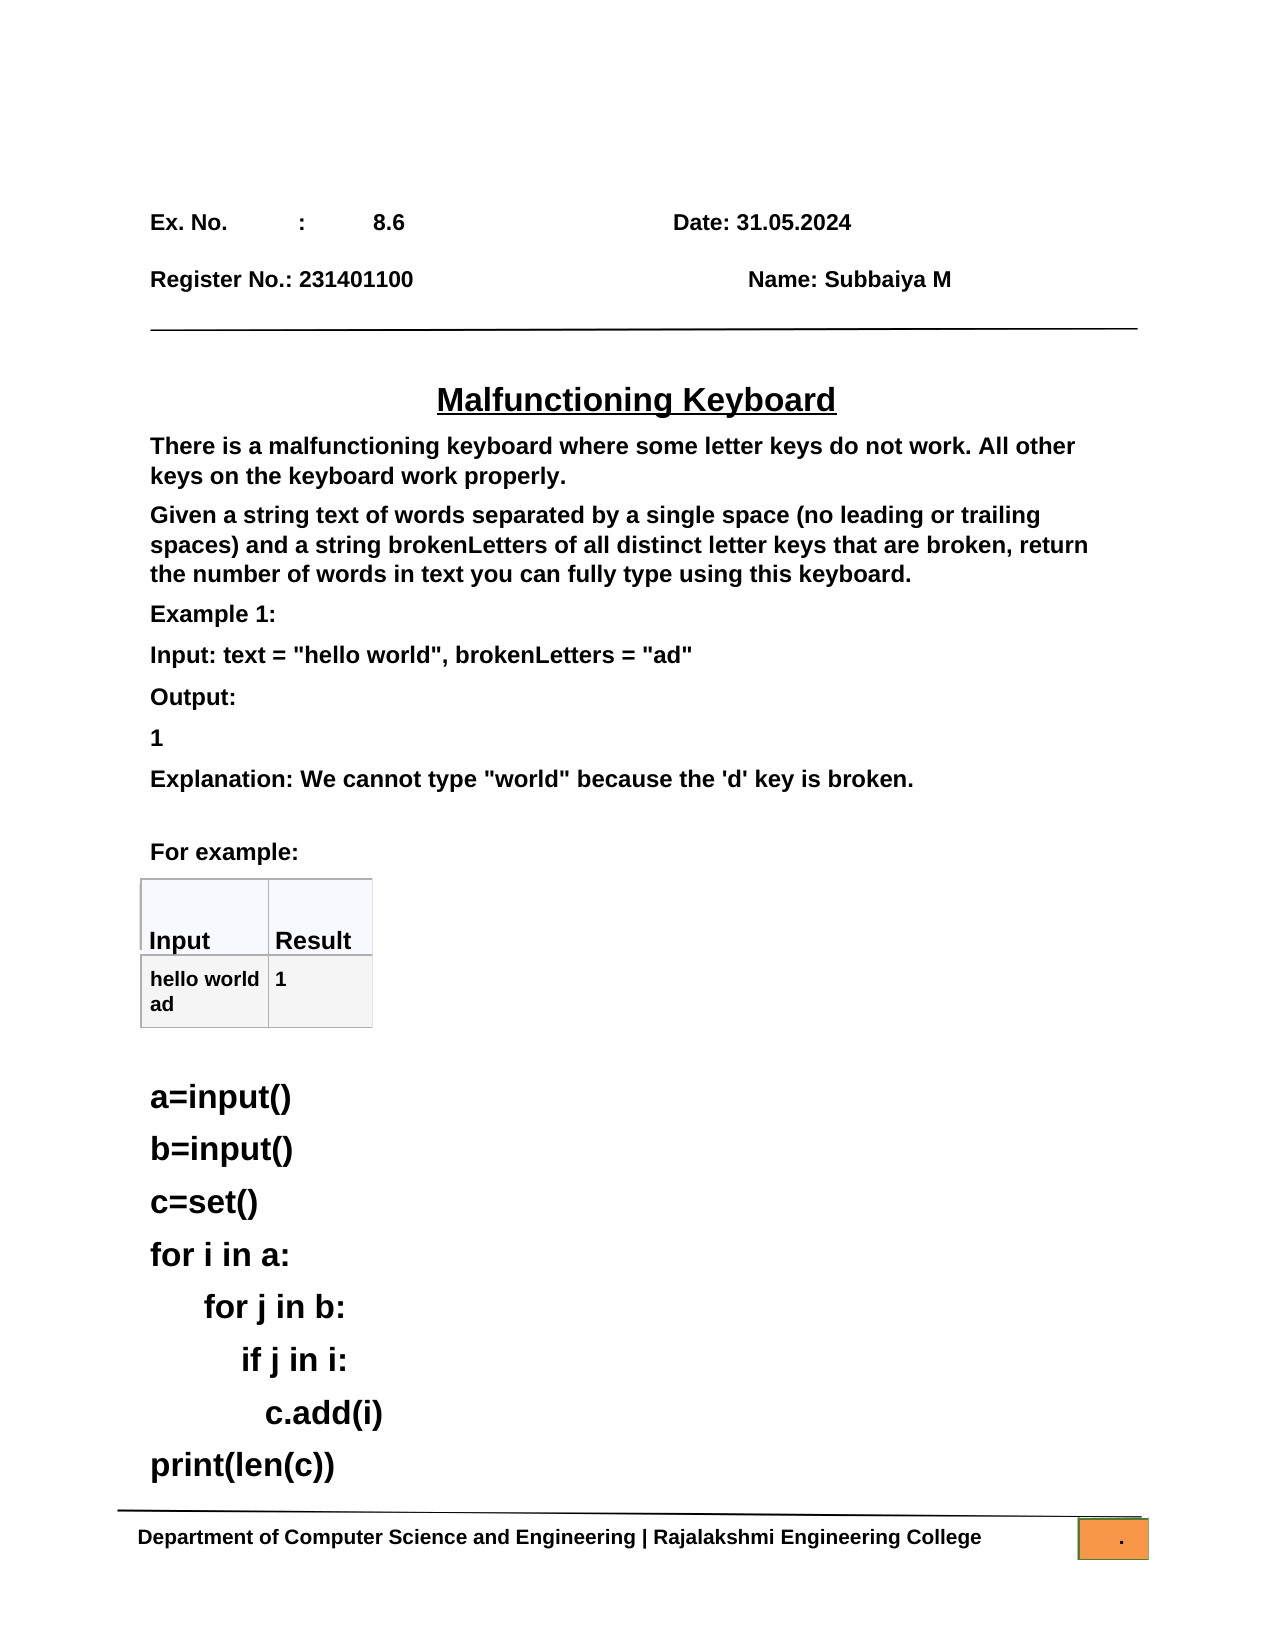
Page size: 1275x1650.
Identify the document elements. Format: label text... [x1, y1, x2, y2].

text b=input() [150, 1129, 1125, 1168]
text Malfunctioning Keyboard [137, 380, 1135, 418]
text a=input() [150, 1077, 1125, 1115]
text c.add(i) [264, 1393, 1125, 1431]
text Input Result [139, 884, 1125, 955]
picture [140, 955, 373, 1028]
text 1 [150, 724, 1125, 752]
text Given a string text of words separated by a single space (no leading or trailing spaces) and a string brokenLetters of all distinct letter keys that are broken, return the number of words in text you can fully type using this keyboard. [150, 501, 1123, 587]
text Input: text = "hello world", brokenLetters = "ad" [150, 641, 1125, 669]
text Ex. No. : 8.6 Date: 31.05.2024 [150, 209, 1125, 236]
text ad [150, 992, 1125, 1016]
text for i in a: [150, 1235, 1125, 1273]
text print(len(c)) [150, 1445, 1125, 1484]
text There is a malfunctioning keyboard where some letter keys do not work. All other keys on the keyboard work properly. [150, 432, 1110, 489]
text c=set() [150, 1182, 1125, 1221]
text if j in i: [137, 1340, 348, 1378]
text Output: [150, 683, 1125, 710]
picture [117, 1509, 1149, 1560]
picture [139, 878, 373, 950]
text Explanation: We cannot type "world" because the 'd' key is broken. [150, 765, 1125, 793]
text Department of Computer Science and Engineering | Rajalakshmi Engineering College [137, 1524, 1073, 1548]
text Example 1: [150, 600, 1125, 627]
text For example: [150, 837, 1125, 865]
text Register No.: 231401100 Name: Subbaiya M [150, 266, 1125, 292]
text hello world 1 [150, 967, 1125, 991]
text for j in b: [137, 1287, 346, 1326]
